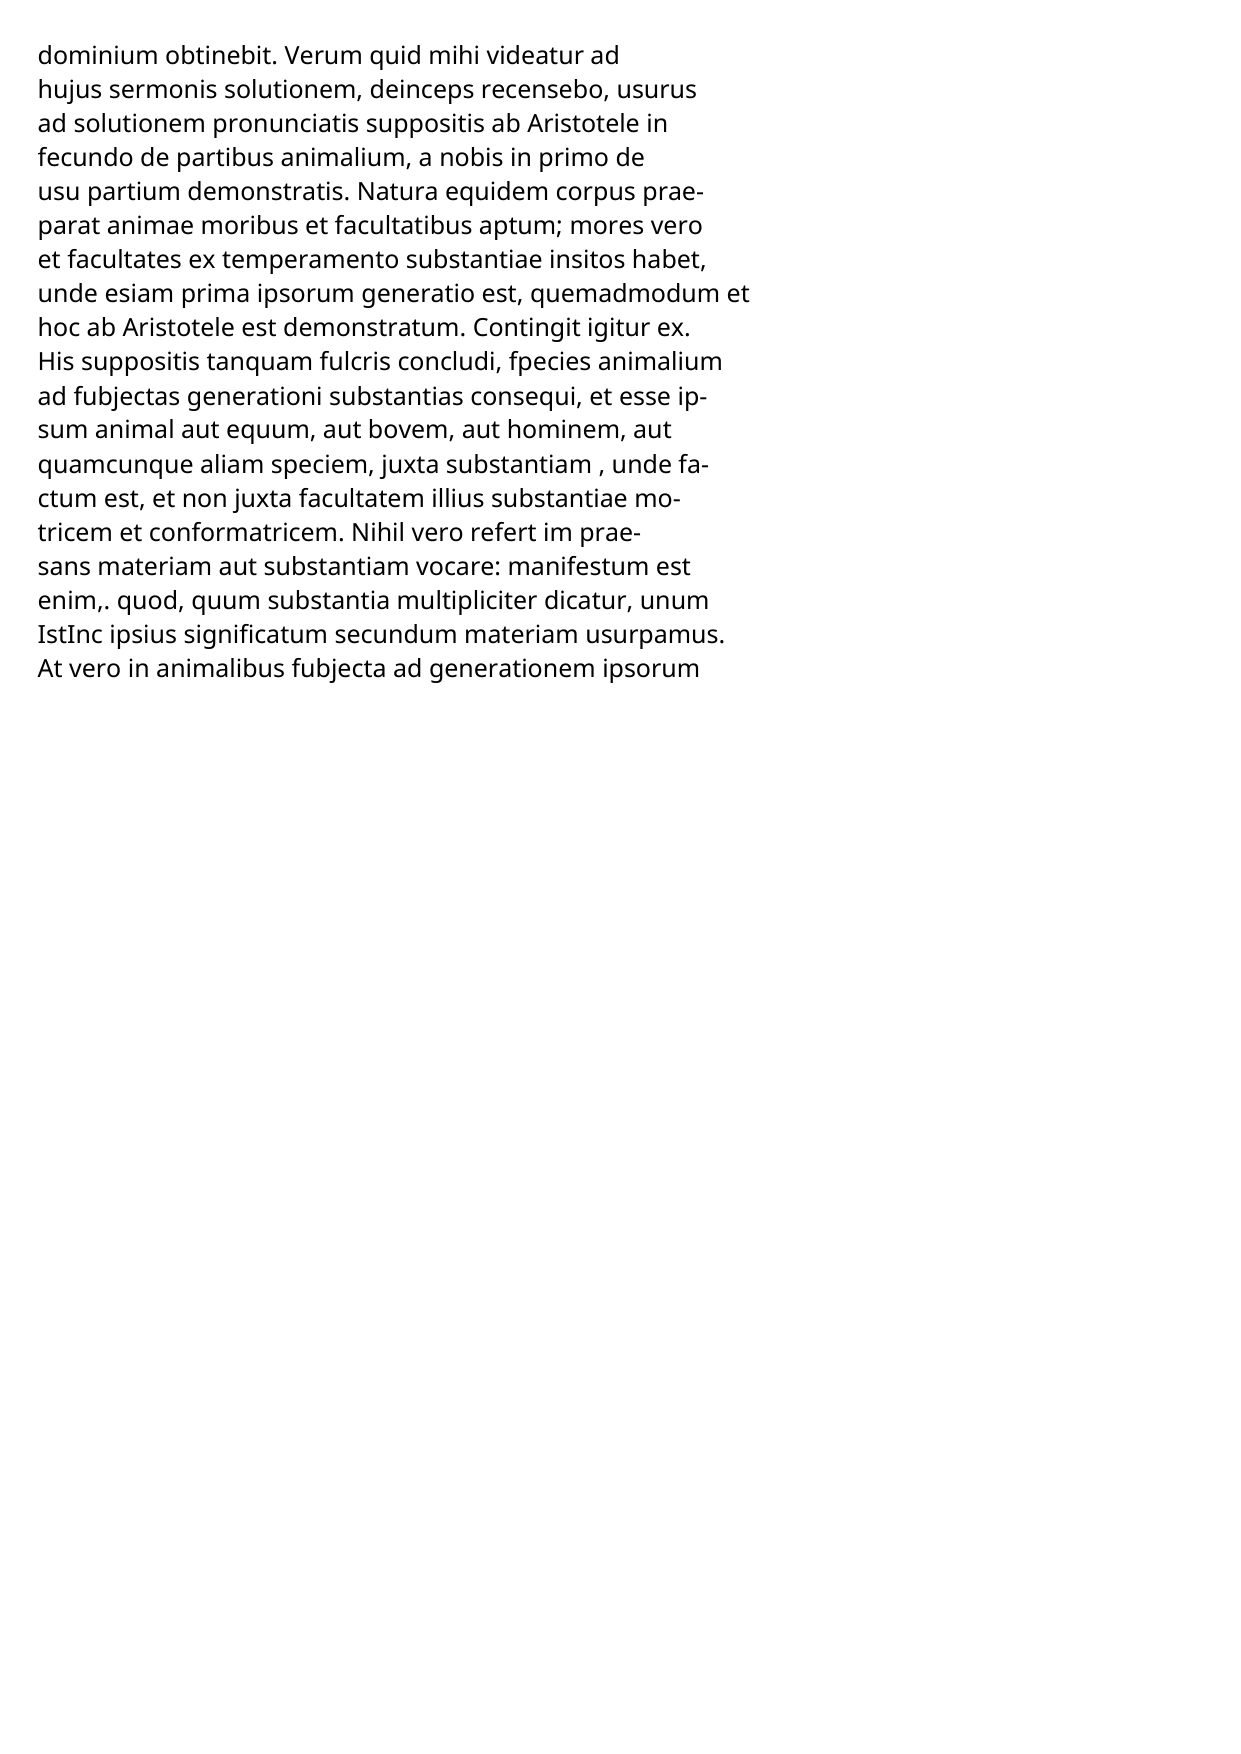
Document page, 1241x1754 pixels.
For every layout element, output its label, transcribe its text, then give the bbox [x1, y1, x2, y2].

text dominium obtinebit. Verum quid mihi videatur ad hujus sermonis solutionem, deinceps recensebo, usurus ad solutionem pronunciatis suppositis ab Aristotele in fecundo de partibus animalium, a nobis in primo de usu partium demonstratis. Natura equidem corpus prae- parat animae moribus et facultatibus aptum; mores vero et facultates ex temperamento substantiae insitos habet, unde esiam prima ipsorum generatio est, quemadmodum et hoc ab Aristotele est demonstratum. Contingit igitur ex. His suppositis tanquam fulcris concludi, fpecies animalium ad fubjectas generationi substantias consequi, et esse ip- sum animal aut equum, aut bovem, aut hominem, aut quamcunque aliam speciem, juxta substantiam , unde fa- ctum est, et non juxta facultatem illius substantiae mo- tricem et conformatricem. Nihil vero refert im prae- sans materiam aut substantiam vocare: manifestum est enim,. quod, quum substantia multipliciter dicatur, unum IstInc ipsius significatum secundum materiam usurpamus. At vero in animalibus fubjecta ad generationem ipsorum [37, 37, 1203, 685]
